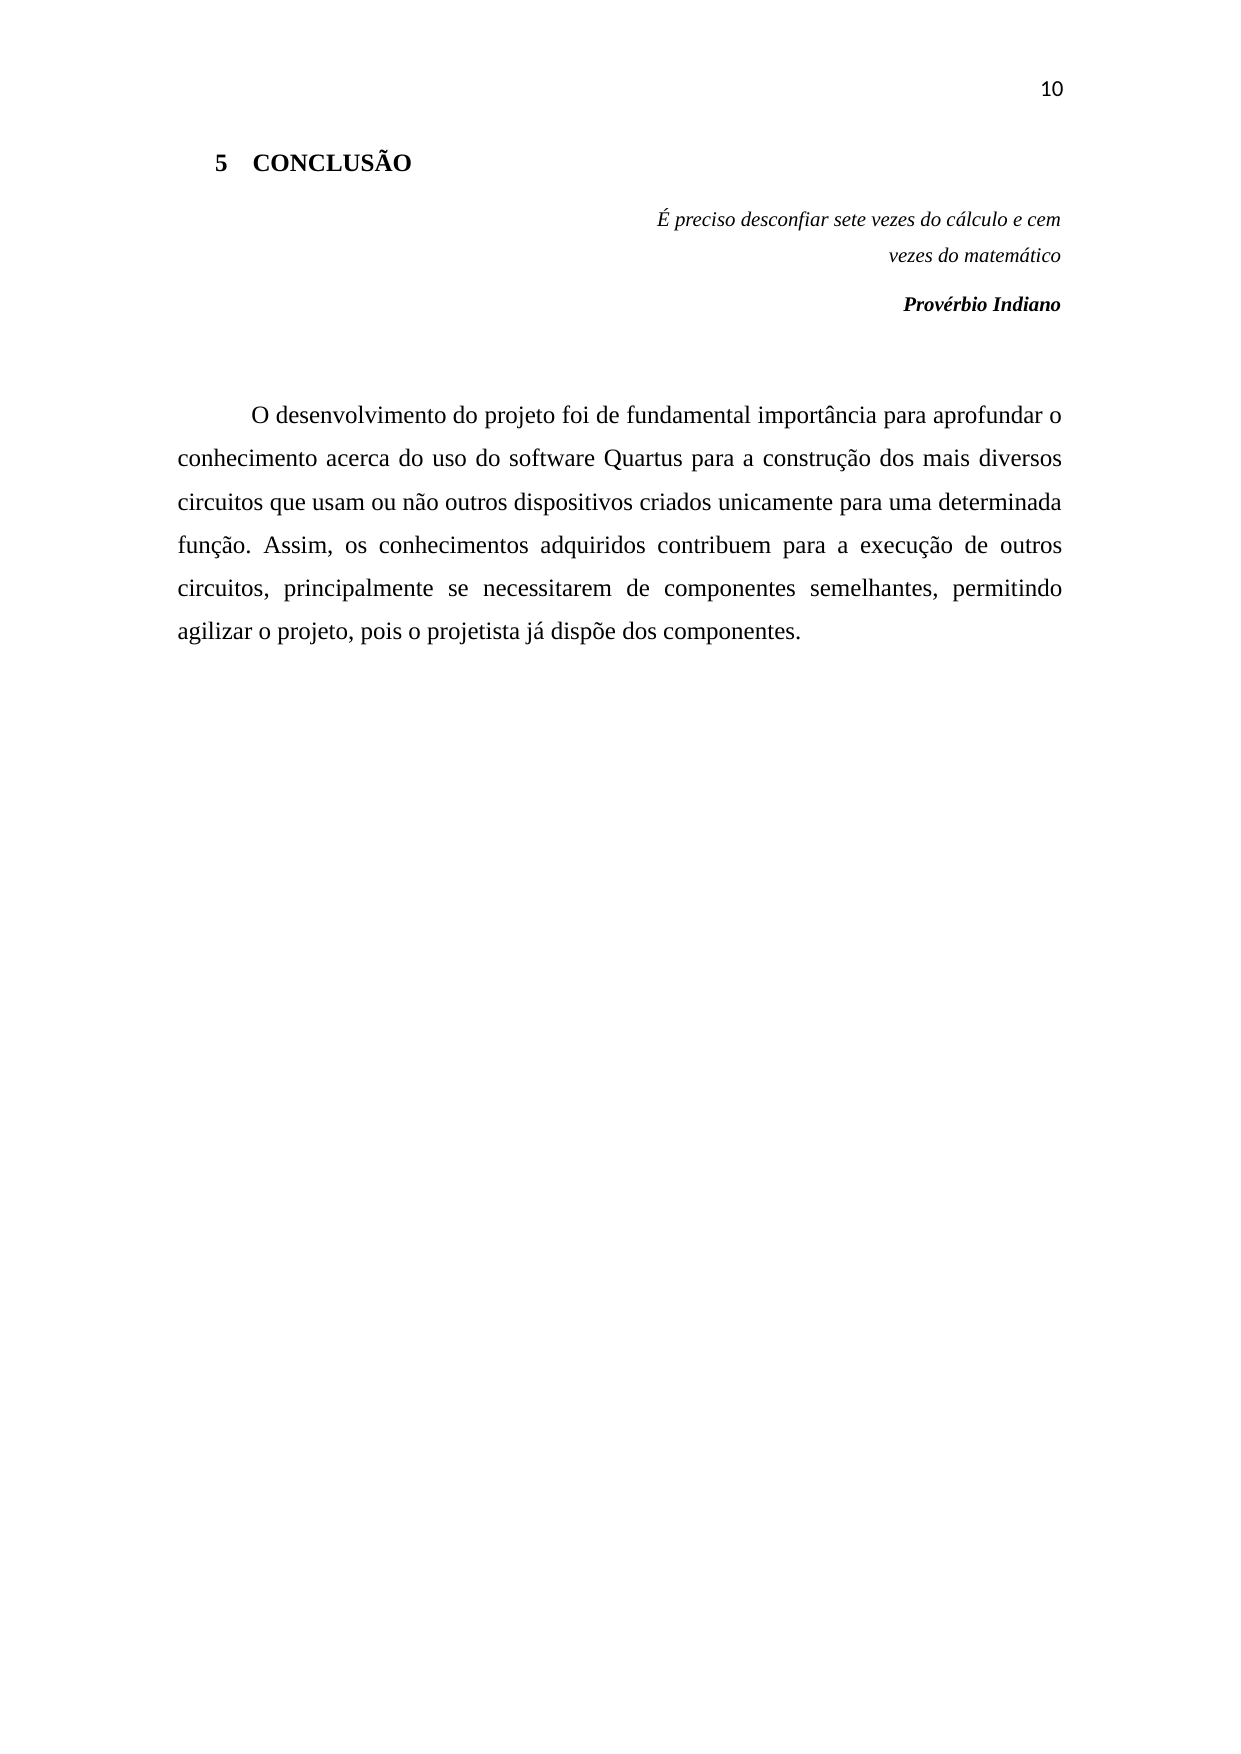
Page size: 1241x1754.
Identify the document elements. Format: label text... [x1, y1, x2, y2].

text Provérbio Indiano [650, 292, 1063, 316]
text É preciso desconfiar sete vezes do cálculo e cem vezes do matemático [650, 207, 1063, 267]
text O desenvolvimento do projeto foi de fundamental importância para aprofundar o conhecimento acerca do uso do software Quartus para a construção dos mais diversos circuitos que usam ou não outros dispositivos criados unicamente para uma determinada função. Assim, os conhecimentos adquiridos contribuem para a execução de outros circuitos, principalmente se necessitarem de componentes semelhantes, permitindo agilizar o projeto, pois o projetista já dispõe dos componentes. [177, 400, 1063, 645]
list CONCLUSÃO [215, 148, 1063, 176]
